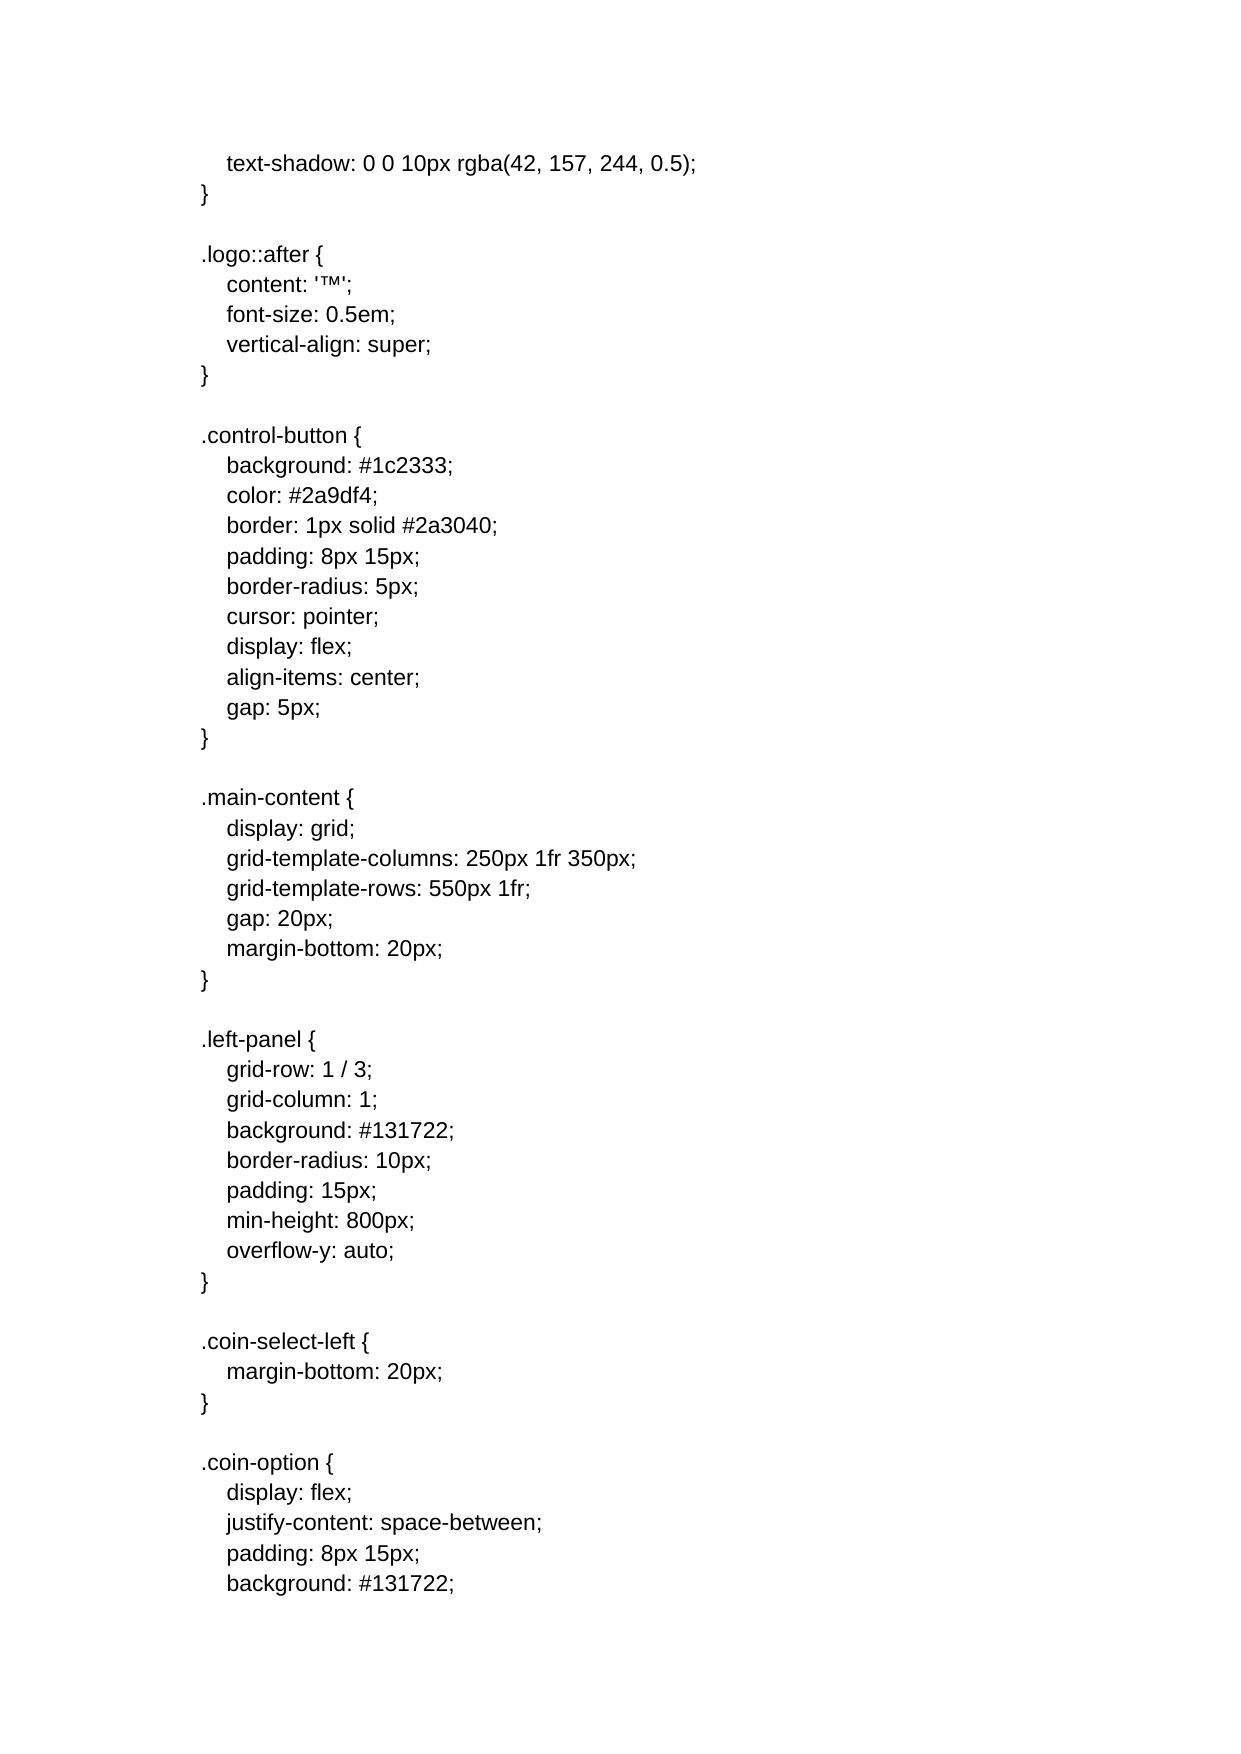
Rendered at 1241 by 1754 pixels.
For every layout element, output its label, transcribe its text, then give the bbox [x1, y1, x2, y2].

text .coin-option { [150, 1449, 1090, 1475]
text color: #2a9df4; [150, 482, 1090, 509]
text } [150, 966, 1090, 992]
text content: '™'; [150, 271, 1090, 297]
text } [150, 1388, 1090, 1415]
text border-radius: 10px; [150, 1147, 1090, 1173]
text background: #1c2333; [150, 452, 1090, 478]
text .control-button { [150, 422, 1090, 448]
text border-radius: 5px; [150, 573, 1090, 599]
text grid-template-rows: 550px 1fr; [150, 875, 1090, 901]
text .main-content { [150, 784, 1090, 811]
text background: #131722; [150, 1570, 1090, 1596]
text } [150, 180, 1090, 207]
text display: flex; [150, 633, 1090, 660]
text justify-content: space-between; [150, 1509, 1090, 1536]
text text-shadow: 0 0 10px rgba(42, 157, 244, 0.5); [150, 150, 1090, 176]
text grid-row: 1 / 3; [150, 1056, 1090, 1083]
text } [150, 361, 1090, 388]
text } [150, 1268, 1090, 1294]
text cursor: pointer; [150, 603, 1090, 629]
text } [150, 724, 1090, 750]
text .logo::after { [150, 241, 1090, 267]
text font-size: 0.5em; [150, 301, 1090, 327]
text vertical-align: super; [150, 331, 1090, 358]
text min-height: 800px; [150, 1207, 1090, 1234]
text border: 1px solid #2a3040; [150, 512, 1090, 539]
text padding: 15px; [150, 1177, 1090, 1203]
text gap: 5px; [150, 694, 1090, 720]
text align-items: center; [150, 663, 1090, 690]
text margin-bottom: 20px; [150, 1358, 1090, 1385]
text background: #131722; [150, 1117, 1090, 1143]
text grid-column: 1; [150, 1086, 1090, 1113]
text overflow-y: auto; [150, 1237, 1090, 1264]
text margin-bottom: 20px; [150, 935, 1090, 962]
text padding: 8px 15px; [150, 543, 1090, 569]
text display: grid; [150, 814, 1090, 841]
text .left-panel { [150, 1026, 1090, 1052]
text padding: 8px 15px; [150, 1539, 1090, 1566]
text grid-template-columns: 250px 1fr 350px; [150, 845, 1090, 871]
text display: flex; [150, 1479, 1090, 1506]
text .coin-select-left { [150, 1328, 1090, 1354]
text gap: 20px; [150, 905, 1090, 932]
